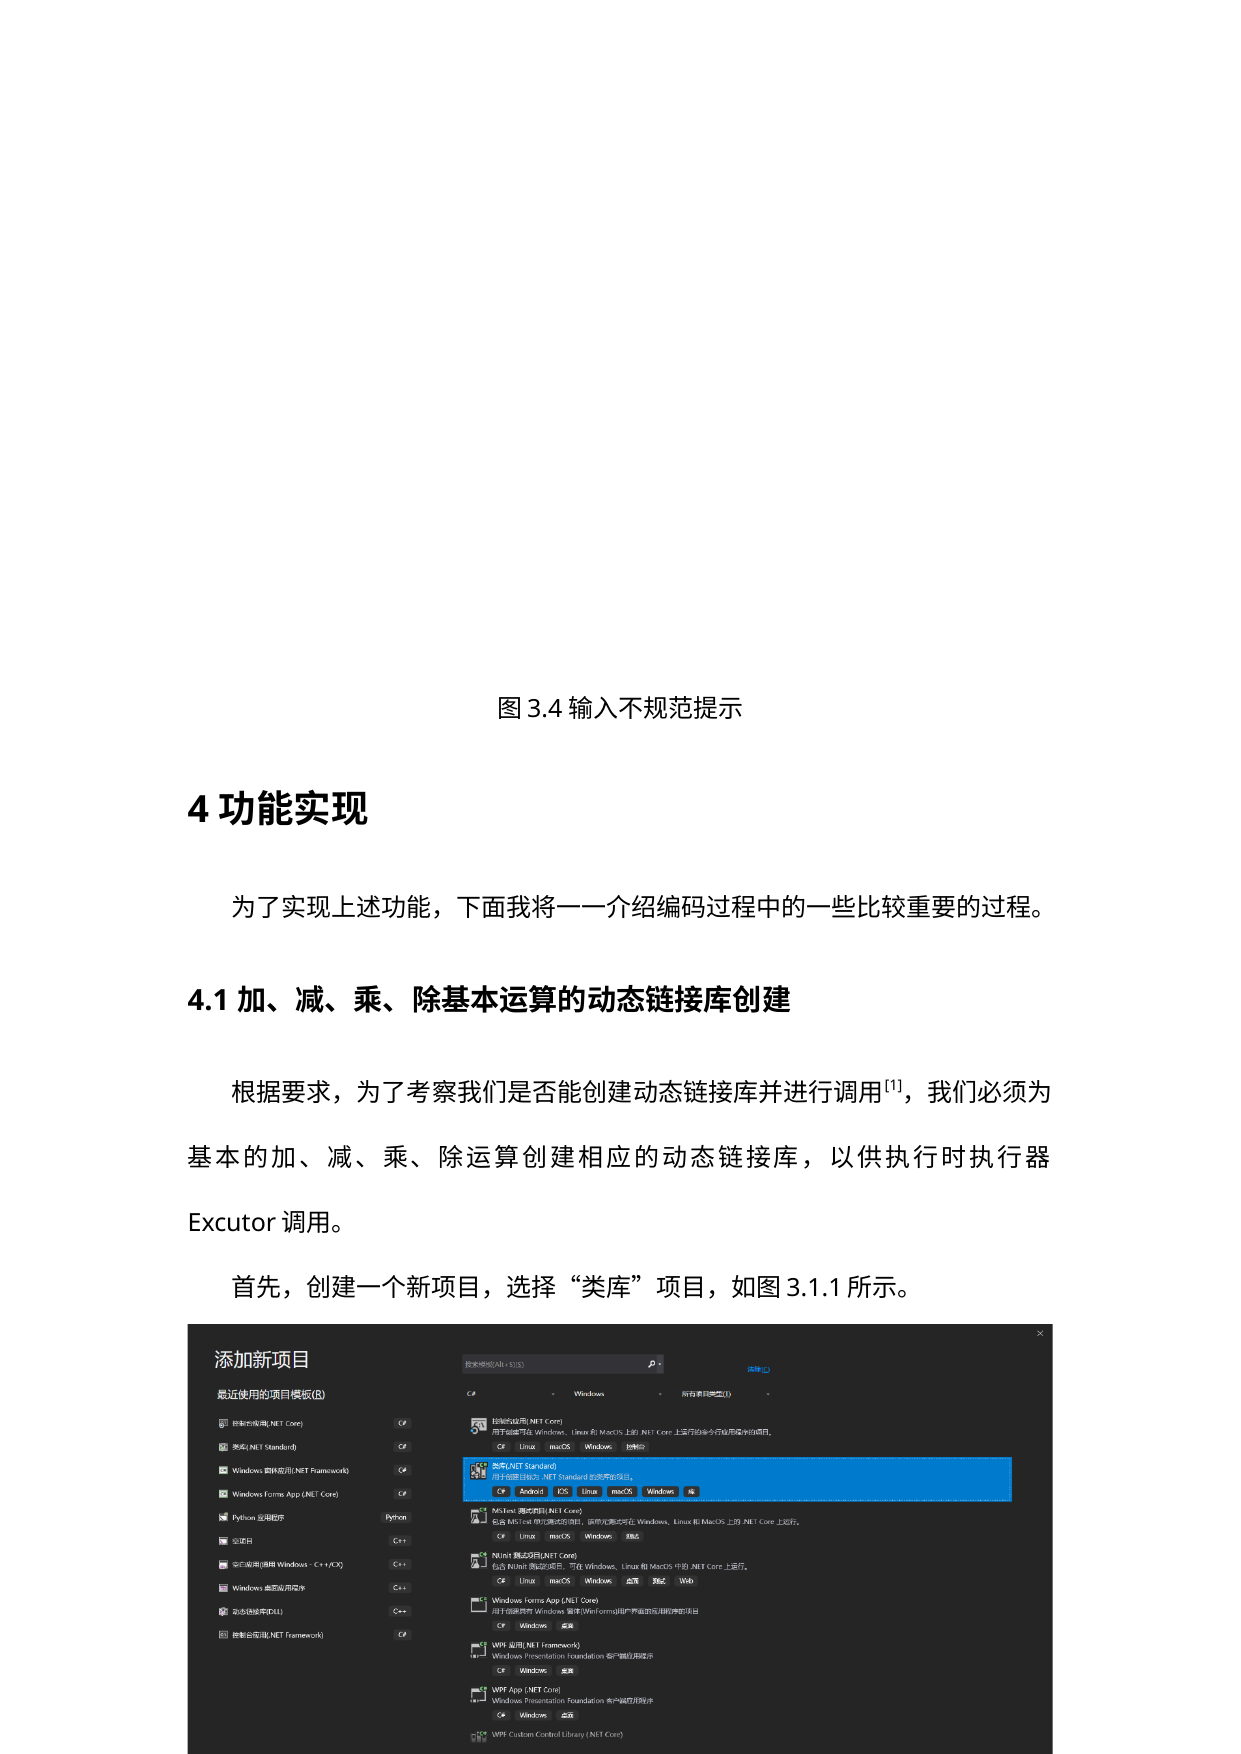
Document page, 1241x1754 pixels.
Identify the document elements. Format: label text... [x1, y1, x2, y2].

subtitle 4.1 加、减、乘、除基本运算的动态链接库创建 [187, 966, 1053, 1031]
text 首先，创建一个新项目，选择“类库”项目，如图3.1.1所示。 [187, 1253, 1053, 1318]
picture [187, 1324, 1053, 1754]
text 为了实现上述功能，下面我将一一介绍编码过程中的一些比较重要的过程。 [187, 873, 1053, 938]
text 图3.4 输入不规范提示 [187, 674, 1053, 739]
text 根据要求，为了考察我们是否能创建动态链接库并进行调用[1]，我们必须为基本的加、减、乘、除运算创建相应的动态链接库，以供执行时执行器Excutor调用。 [187, 1058, 1053, 1253]
subtitle 4 功能实现 [187, 774, 1053, 839]
